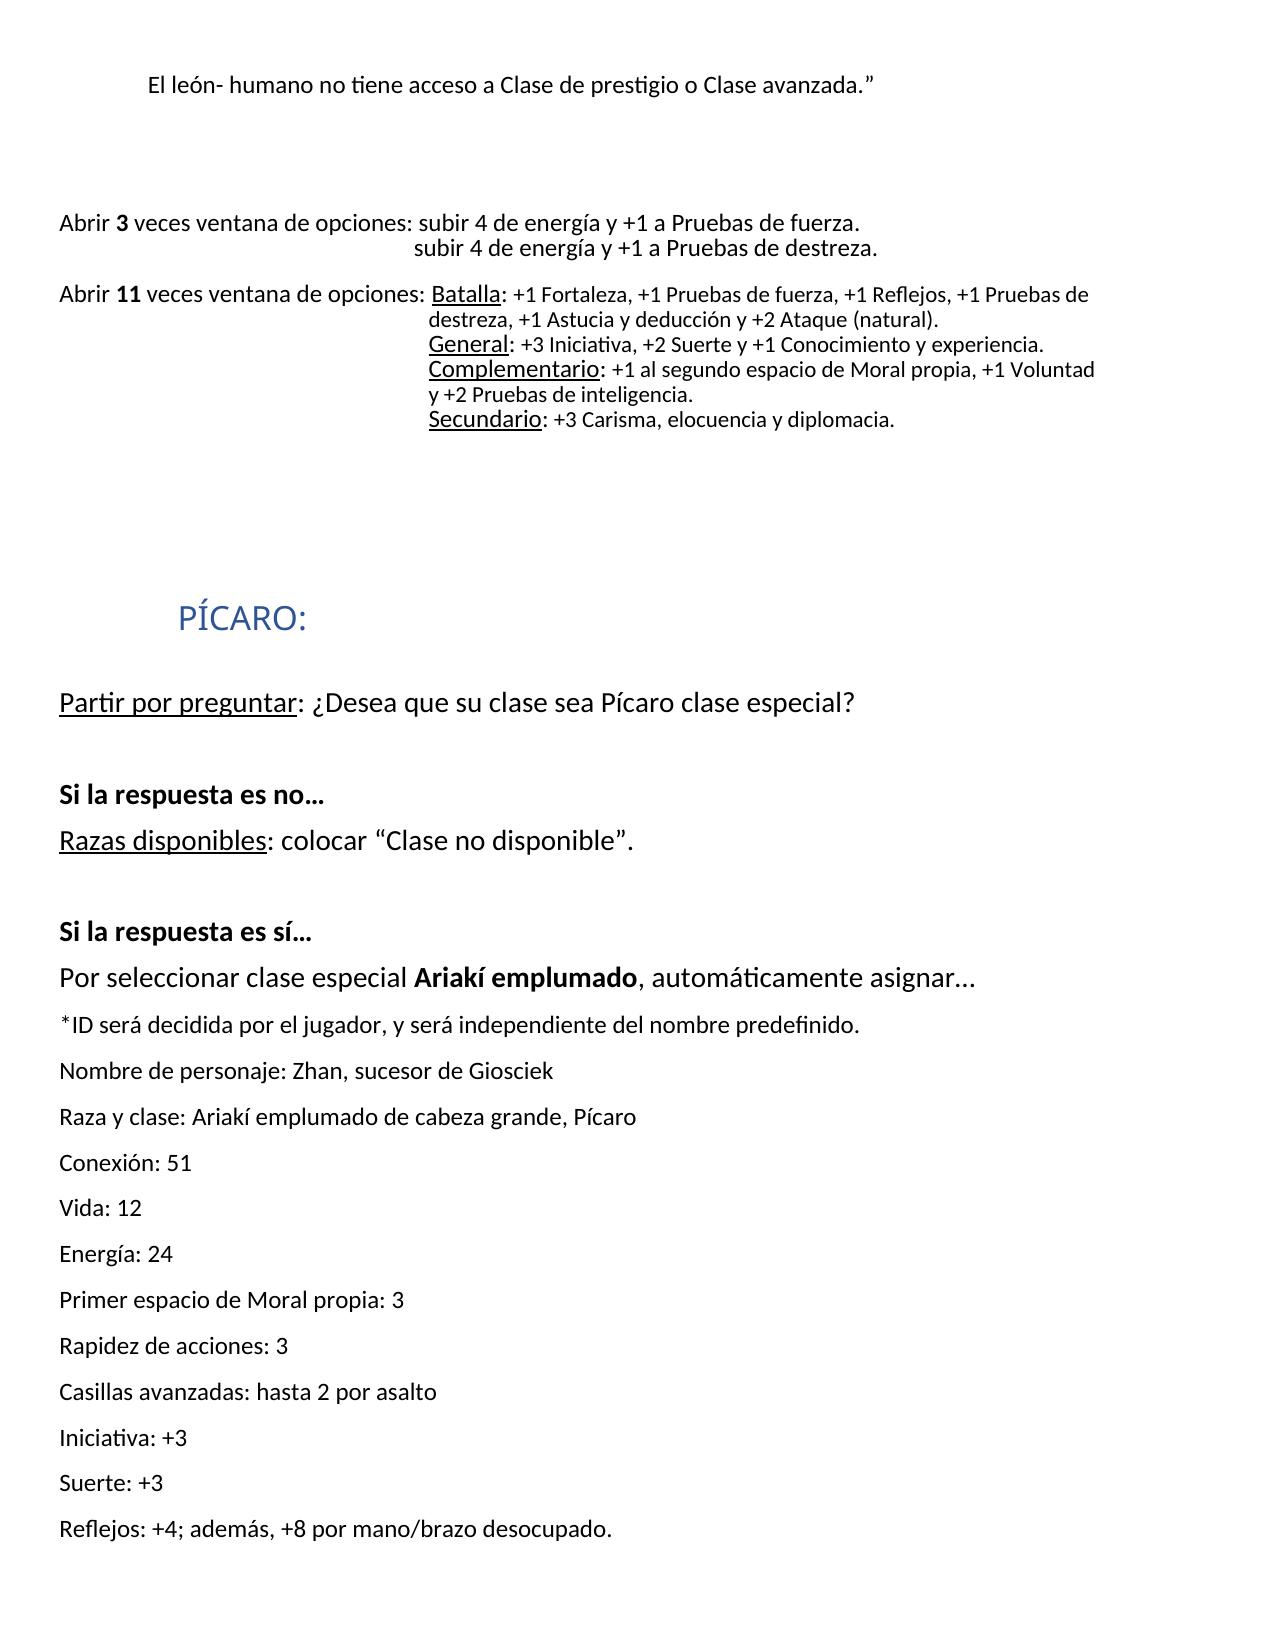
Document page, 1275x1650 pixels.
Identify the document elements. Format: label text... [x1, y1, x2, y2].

text Primer espacio de Moral propia: 3 [59, 1288, 1211, 1313]
text Partir por preguntar: ¿Desea que su clase sea Pícaro clase especial? [59, 693, 1211, 718]
text Nombre de personaje: Zhan, sucesor de Giosciek [59, 1059, 1211, 1084]
text El león- humano no tiene acceso a Clase de prestigio o Clase avanzada.” [148, 74, 1098, 99]
text Abrir 3 veces ventana de opciones: subir 4 de energía y +1 a Pruebas de fuerza. subir 4 de energía y +1 a Pruebas de destreza. [59, 211, 1211, 261]
text Energía: 24 [59, 1243, 1211, 1268]
text Raza y clase: Ariakí emplumado de cabeza grande, Pícaro [59, 1105, 1211, 1130]
text Abrir 11 veces ventana de opciones: Batalla: +1 Fortaleza, +1 Pruebas de fuerza, +1 Reflejos, +1 Pruebas de destreza, +1 Astucia y deducción y +2 Ataque (natural). General: +3 Iniciativa, +2 Suerte y +1 Conocimiento y experiencia. Complementario: +1 al segundo espacio de Moral propia, +1 Voluntad y +2 Pruebas de inteligencia. Secundario: +3 Carisma, elocuencia y diplomacia. [59, 282, 1098, 432]
text Iniciativa: +3 [59, 1426, 1211, 1451]
subtitle PÍCARO: [177, 595, 1098, 640]
text Por seleccionar clase especial Ariakí emplumado, automáticamente asignar… [59, 968, 1211, 993]
text Suerte: +3 [59, 1472, 1211, 1497]
text Conexión: 51 [59, 1151, 1211, 1176]
text Vida: 12 [59, 1197, 1211, 1222]
text Rapidez de acciones: 3 [59, 1334, 1211, 1359]
text Razas disponibles: colocar “Clase no disponible”. [59, 830, 1211, 855]
text Si la respuesta es sí… [59, 922, 1211, 947]
text Casillas avanzadas: hasta 2 por asalto [59, 1380, 1211, 1405]
text *ID será decidida por el jugador, y será independiente del nombre predefinido. [59, 1013, 1211, 1038]
text Si la respuesta es no… [59, 784, 1211, 809]
text Reflejos: +4; además, +8 por mano/brazo desocupado. [59, 1518, 1211, 1543]
